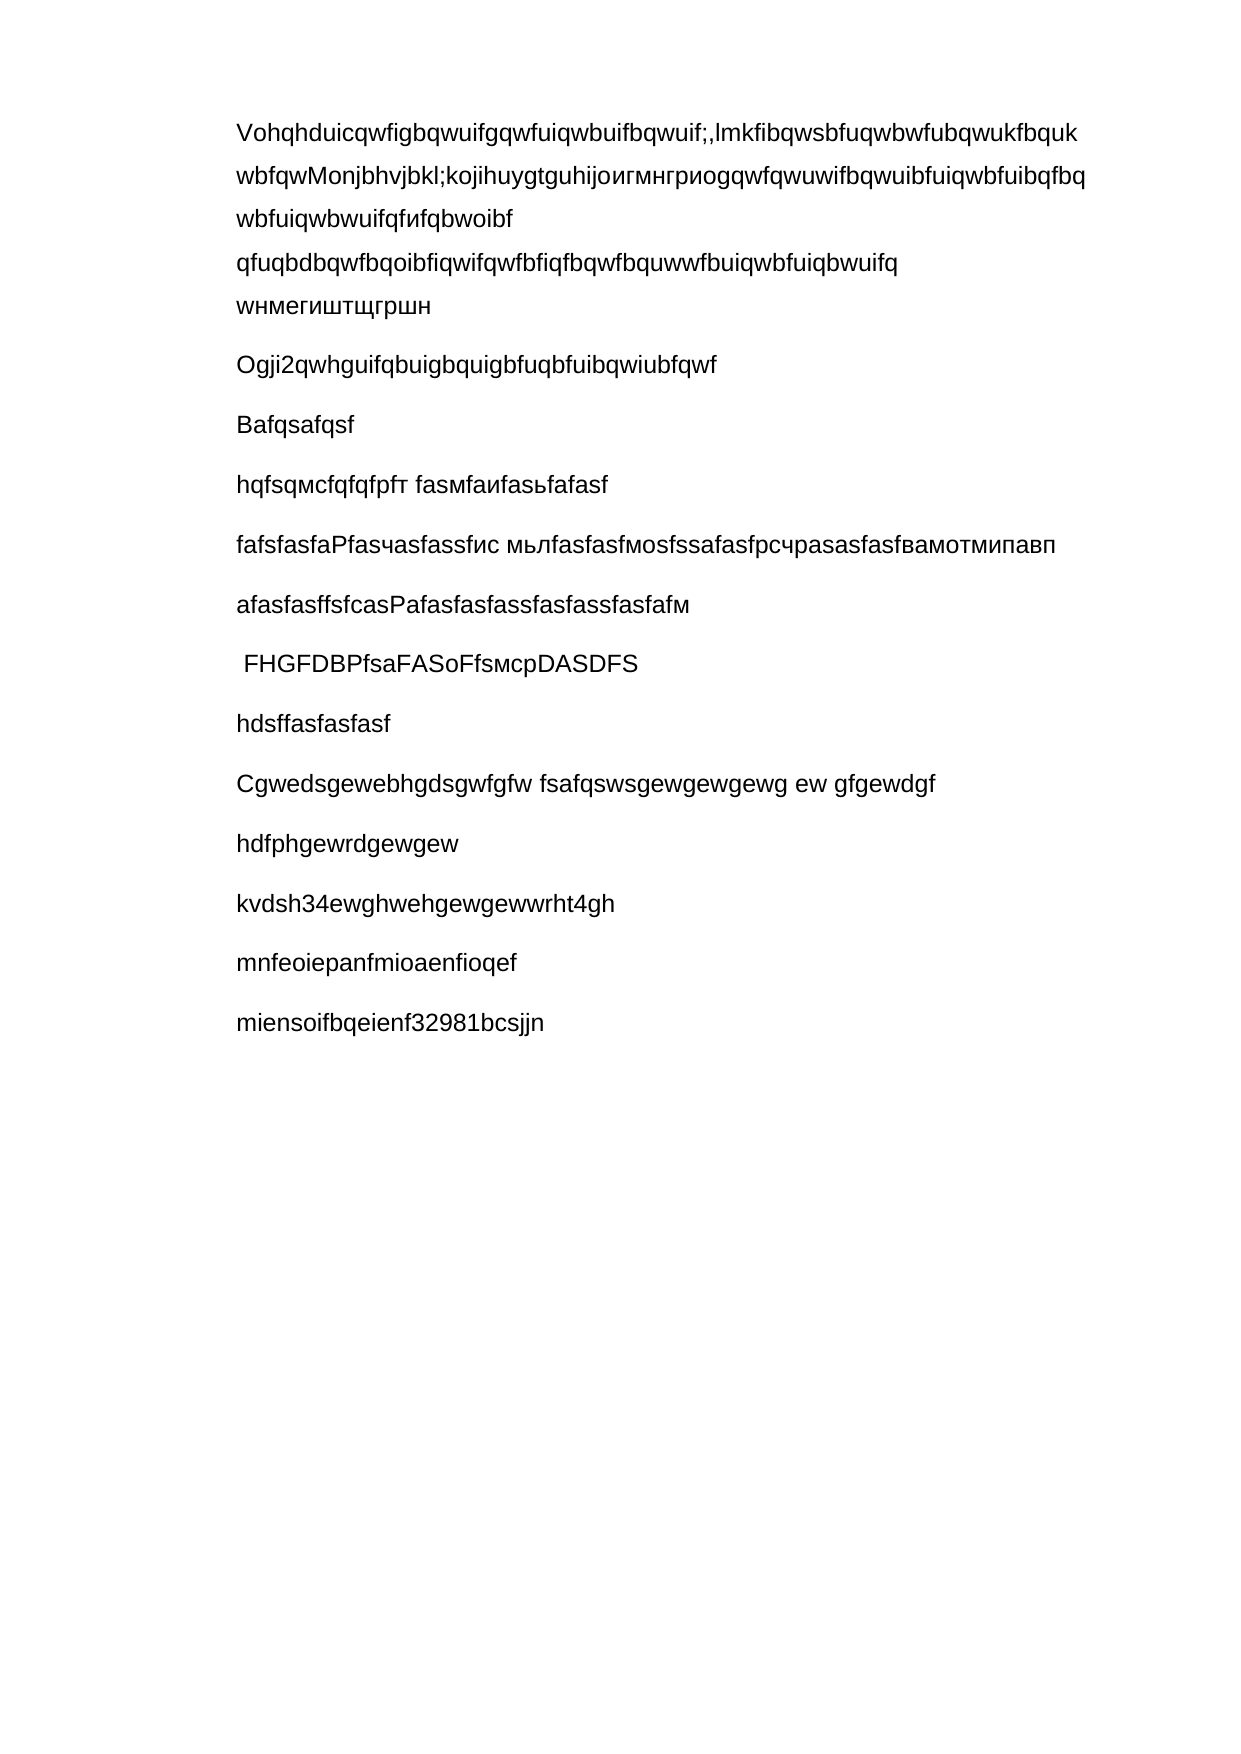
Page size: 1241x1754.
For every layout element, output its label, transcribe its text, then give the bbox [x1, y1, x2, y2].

text mnfeoiepanfmioaenfioqef [236, 948, 1093, 977]
text hdfрhgewrdgewgew [236, 829, 1093, 857]
text Оgji2qwhguifqbuigbquigbfuqbfuibqwiubfqwf [236, 350, 1093, 379]
text hqfsqмсfqfqfрfт fasмfaиfasьfafasf [236, 470, 1093, 499]
text Vohqhduicqwfigbqwuifgqwfuiqwbuifbqwuif;,lmkfibqwsbfuqwbwfubqwukfbqukwbfqwMonjbhvjbkl;kojihuygtguhijoигмнгриоgqwfqwuwifbqwuibfuiqwbfuibqfbqwbfuiqwbwuifqfиfqbwoibf qfuqbdbqwfbqoibfiqwifqwfbfiqfbqwfbquwwfbuiqwbfuiqbwuifqwнмегиштщгршн [236, 118, 1093, 319]
text kvdsh34ewghwehgewgewwrht4gh [236, 888, 1093, 917]
text Вafqsafqsf [236, 410, 1093, 439]
text fafsfasfaРfasчasfassfис мьлfasfasfмоsfssafasfрсчрasasfasfвамотмипавп [236, 530, 1093, 558]
text afasfasffsfcasРаfasfasfassfasfassfasfafм [236, 589, 1093, 618]
text Сgwedsgewebhgdsgwfgfw fsafqswsgewgewgewg ew gfgewdgf [236, 769, 1093, 798]
text hdsffasfasfasf [236, 709, 1093, 738]
text miensoifbqeienf32981bcsjjn [236, 1008, 1093, 1037]
text FHGFDBРfsaFASоFfsмсрDASDFS [236, 649, 1093, 678]
